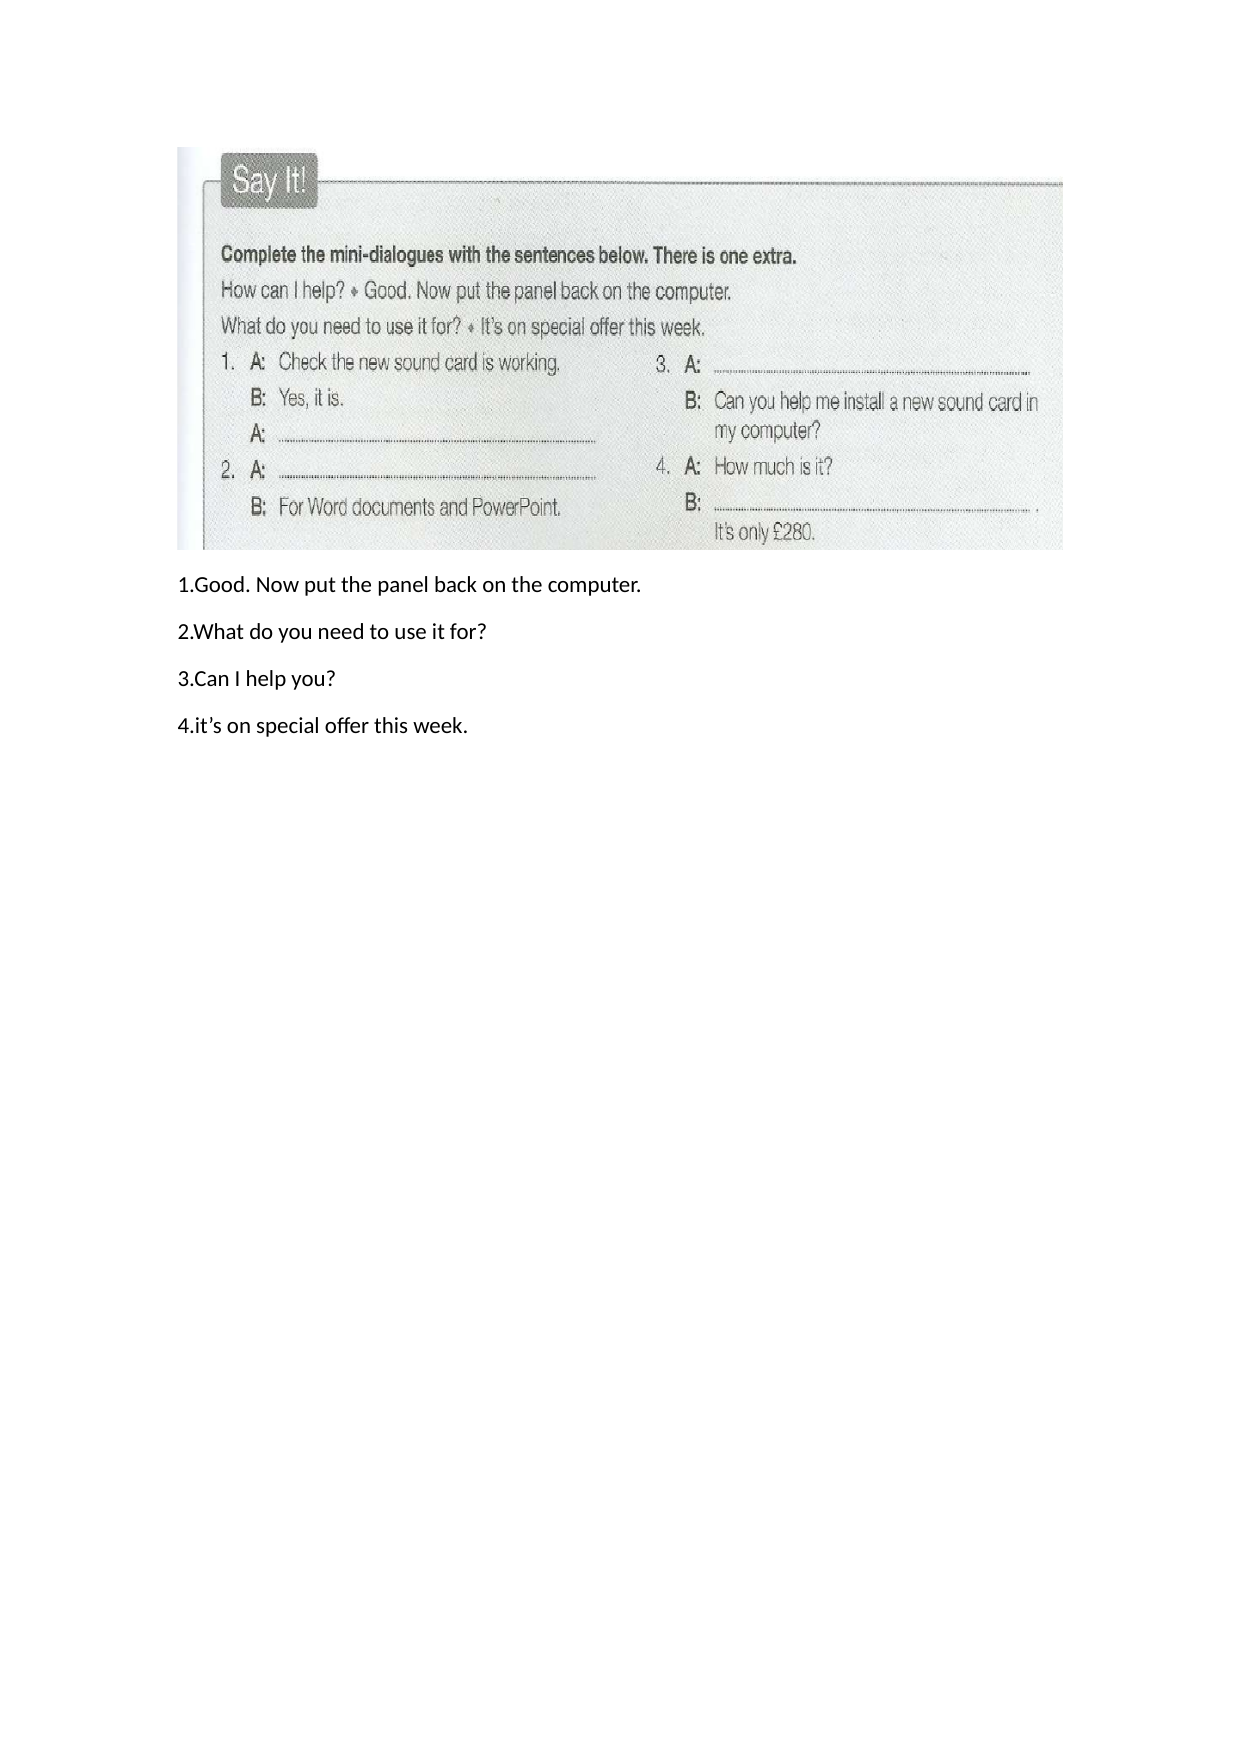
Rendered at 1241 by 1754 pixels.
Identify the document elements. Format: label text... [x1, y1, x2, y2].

text 4.it’s on special offer this week. [177, 711, 1063, 739]
text 1.Good. Now put the panel back on the computer. [177, 571, 1063, 599]
picture [177, 147, 1063, 552]
text 2.What do you need to use it for? [177, 617, 1063, 646]
text 3.Can I help you? [177, 664, 1063, 692]
